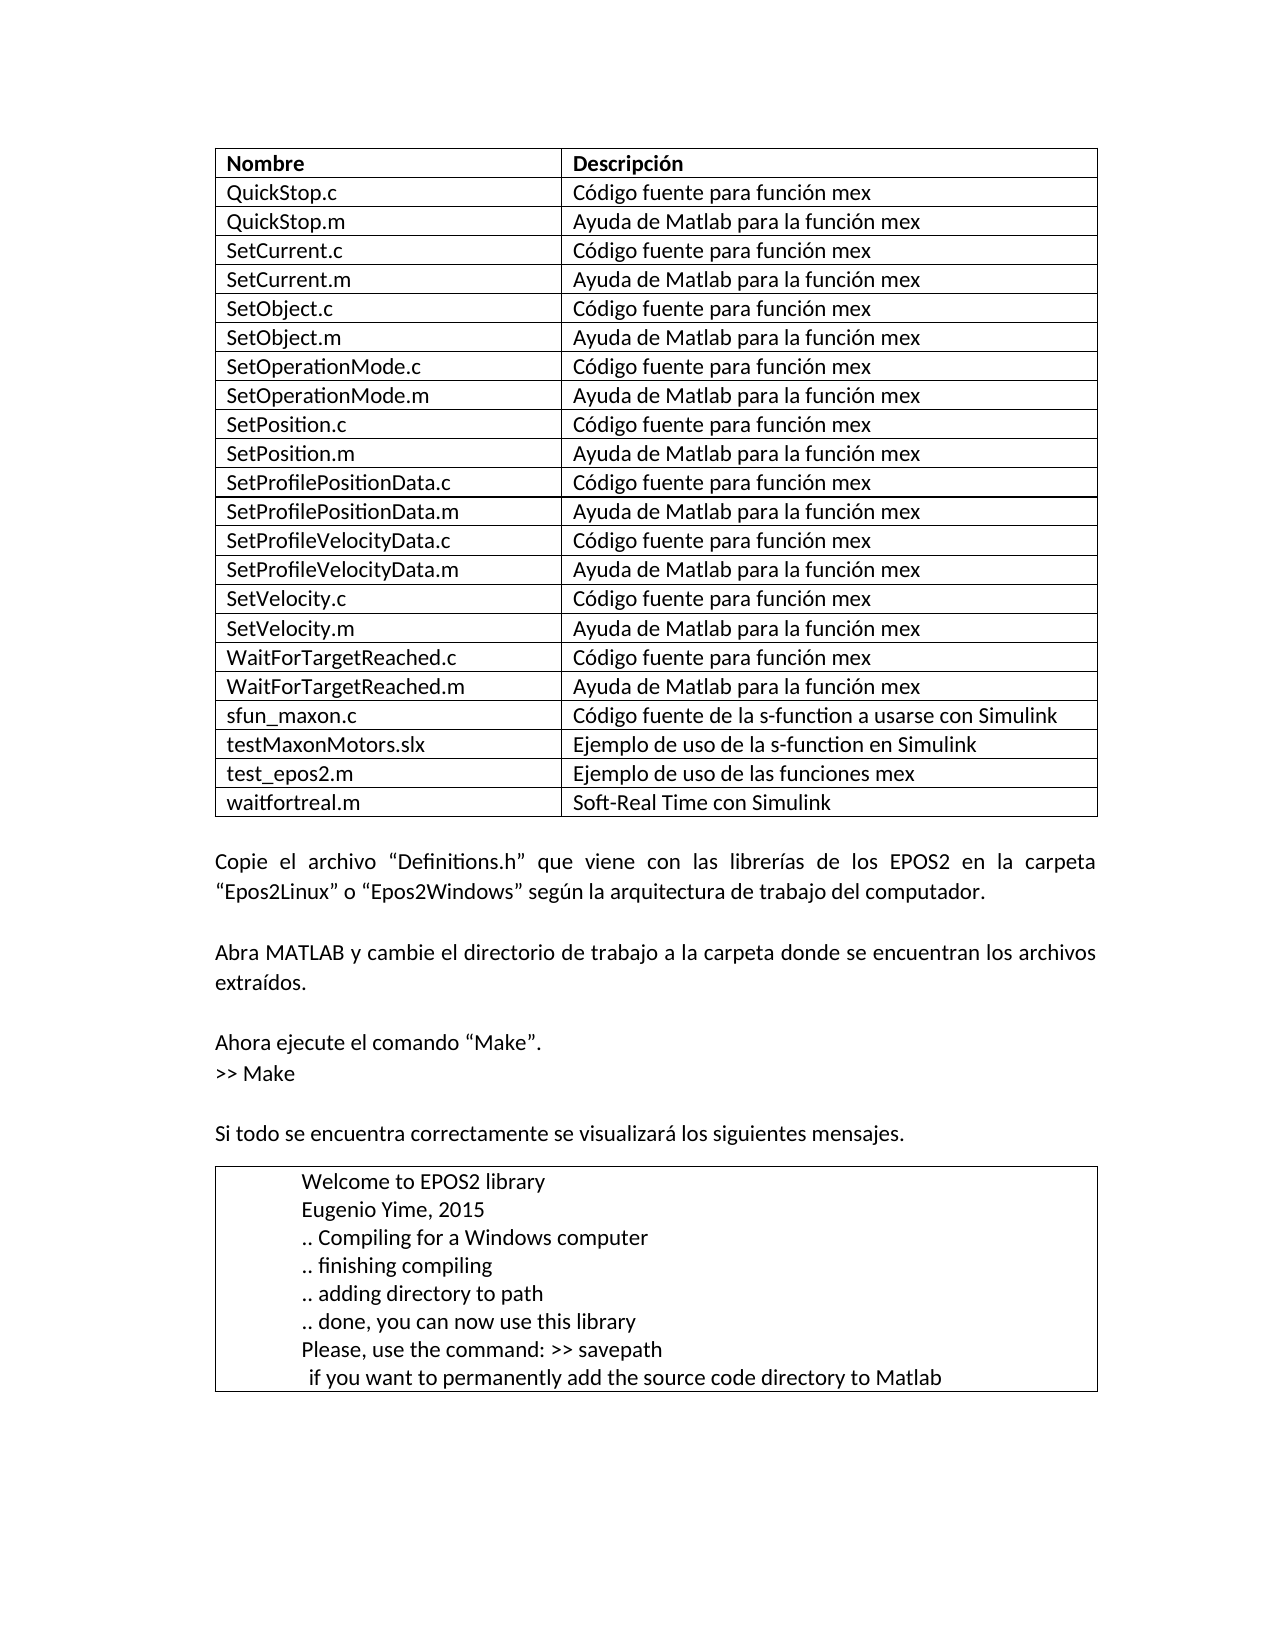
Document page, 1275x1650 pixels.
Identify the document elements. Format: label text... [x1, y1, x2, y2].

list Si todo se encuentra correctamente se visualizará los siguientes mensajes. [215, 1119, 1098, 1147]
table_cell SetOperationMode.c [216, 352, 561, 380]
table_cell Ejemplo de uso de la s-function en Simulink [562, 730, 1097, 758]
table_cell Soft-Real Time con Simulink [562, 788, 1097, 816]
table_cell Código fuente para función mex [562, 294, 1097, 322]
table_cell SetProfilePositionData.m [216, 498, 561, 525]
table_cell SetObject.c [216, 294, 561, 322]
table_cell Código fuente para función mex [562, 178, 1097, 206]
table_cell Código fuente para función mex [562, 236, 1097, 264]
table_cell Ayuda de Matlab para la función mex [562, 323, 1097, 351]
table_cell QuickStop.c [216, 178, 561, 206]
list Abra MATLAB y cambie el directorio de trabajo a la carpeta donde se encuentran los archivos extraídos. [215, 938, 1098, 996]
table_cell SetPosition.m [216, 439, 561, 467]
table_cell SetCurrent.m [216, 265, 561, 293]
table_cell Código fuente de la s-function a usarse con Simulink [562, 701, 1097, 729]
table_cell Nombre [216, 149, 561, 177]
table_cell Ayuda de Matlab para la función mex [562, 381, 1097, 409]
table_cell WaitForTargetReached.c [216, 643, 561, 671]
table_cell Código fuente para función mex [562, 352, 1097, 380]
table_cell Ayuda de Matlab para la función mex [562, 439, 1097, 467]
table_cell sfun_maxon.c [216, 701, 561, 729]
table_cell Ayuda de Matlab para la función mex [562, 265, 1097, 293]
table_cell Código fuente para función mex [562, 468, 1097, 496]
table_cell testMaxonMotors.slx [216, 730, 561, 758]
table_header Welcome to EPOS2 library Eugenio Yime, 2015 .. Compiling for a Windows computer .. finishing compiling .. adding directory to path .. done, you can now use this library Please, use the command: >> savepath if you want to permanently add the source code directory to Matlab [216, 1167, 1097, 1391]
table_cell Ayuda de Matlab para la función mex [562, 498, 1097, 525]
table_cell Ayuda de Matlab para la función mex [562, 614, 1097, 642]
table_cell SetProfilePositionData.c [216, 468, 561, 496]
table_cell Descripción [562, 149, 1097, 177]
table_cell SetPosition.c [216, 410, 561, 438]
table_cell WaitForTargetReached.m [216, 672, 561, 700]
table_cell Código fuente para función mex [562, 410, 1097, 438]
table_cell Código fuente para función mex [562, 643, 1097, 671]
table_cell SetOperationMode.m [216, 381, 561, 409]
table_cell SetProfileVelocityData.m [216, 556, 561, 583]
table_cell SetProfileVelocityData.c [216, 526, 561, 554]
table_cell SetVelocity.c [216, 585, 561, 613]
table_cell test_epos2.m [216, 759, 561, 787]
table_cell Ayuda de Matlab para la función mex [562, 207, 1097, 235]
list >> Make [215, 1059, 1098, 1087]
table_cell Código fuente para función mex [562, 585, 1097, 613]
table_cell Código fuente para función mex [562, 526, 1097, 554]
table_cell SetVelocity.m [216, 614, 561, 642]
table_cell waitfortreal.m [216, 788, 561, 816]
table_cell SetCurrent.c [216, 236, 561, 264]
table_cell Ayuda de Matlab para la función mex [562, 672, 1097, 700]
table_cell SetObject.m [216, 323, 561, 351]
table_cell Ejemplo de uso de las funciones mex [562, 759, 1097, 787]
table_cell QuickStop.m [216, 207, 561, 235]
list Copie el archivo “Definitions.h” que viene con las librerías de los EPOS2 en la carpeta “Epos2Linux” o “Epos2Windows” según la arquitectura de trabajo del computador. [215, 847, 1098, 906]
table_cell Ayuda de Matlab para la función mex [562, 556, 1097, 583]
list Ahora ejecute el comando “Make”. [215, 1028, 1098, 1057]
